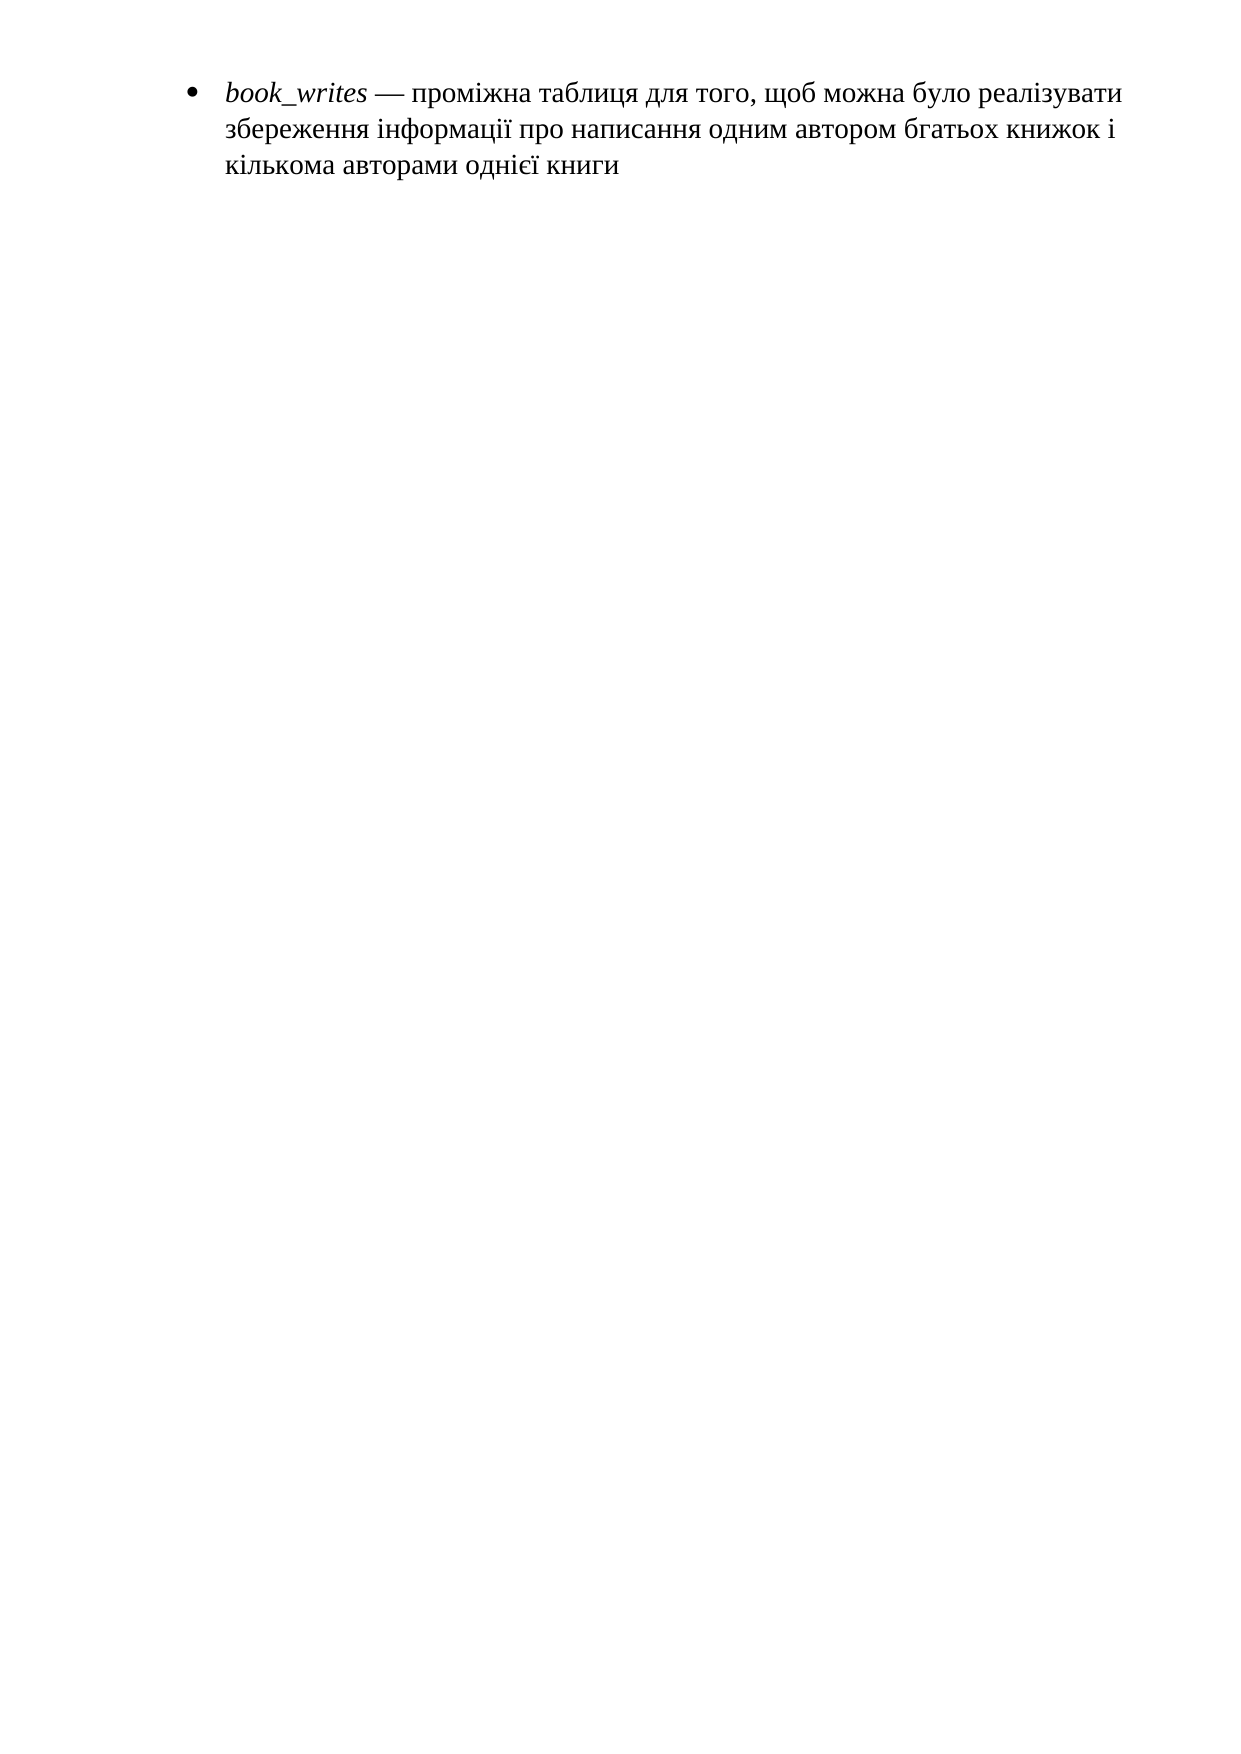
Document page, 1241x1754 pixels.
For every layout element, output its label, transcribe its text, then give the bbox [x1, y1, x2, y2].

list book_writes ― проміжна таблиця для того, щоб можна було реалізувати збереження інформації про написання одним автором бгатьох книжок і кількома авторами однієї книги [187, 75, 1165, 181]
